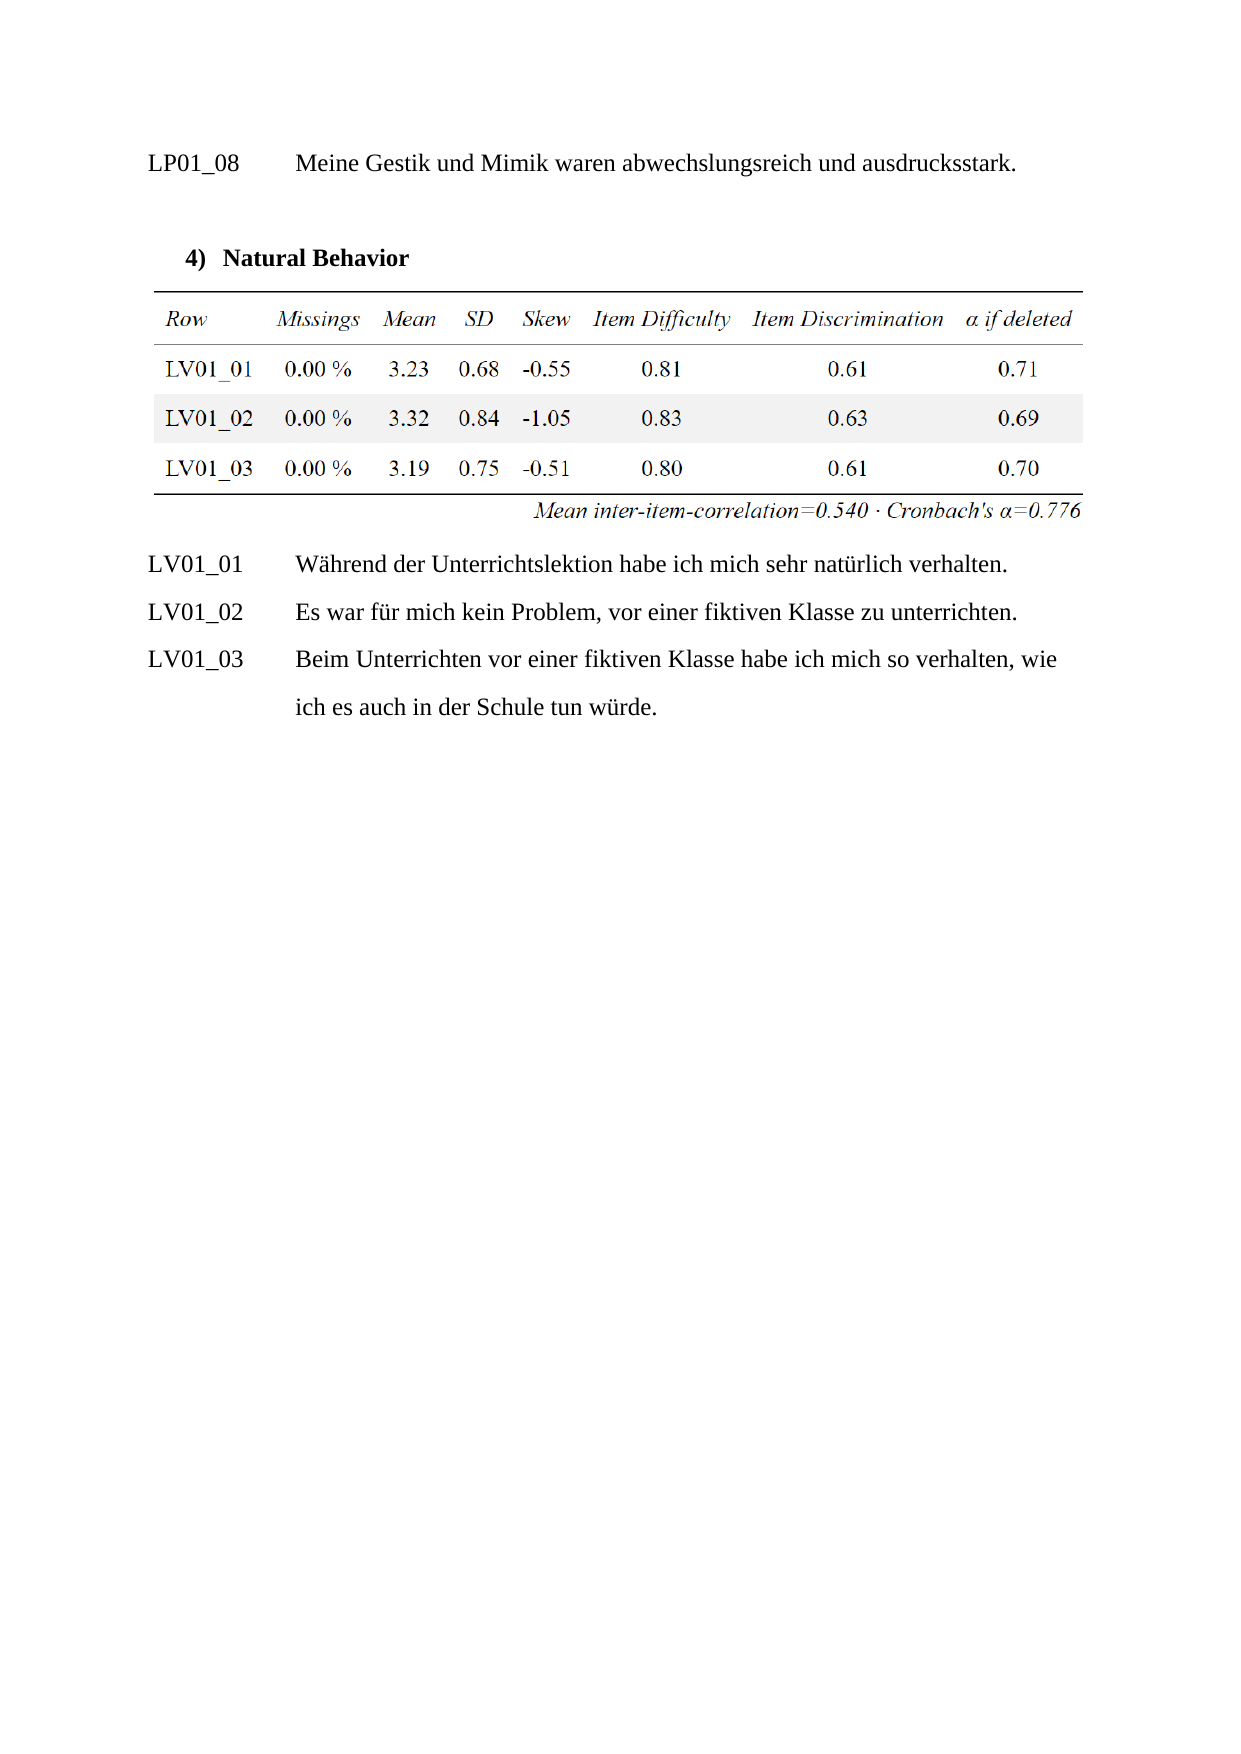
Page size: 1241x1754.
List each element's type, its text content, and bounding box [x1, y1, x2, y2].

text LV01_02 Es war für mich kein Problem, vor einer fiktiven Klasse zu unterrichten. [148, 597, 1093, 625]
picture [147, 290, 1093, 531]
text LP01_08 Meine Gestik und Mimik waren abwechslungsreich und ausdrucksstark. [148, 148, 1093, 176]
list Natural Behavior [185, 243, 1093, 272]
text ich es auch in der Schule tun würde. [221, 692, 1093, 721]
text LV01_01 Während der Unterrichtslektion habe ich mich sehr natürlich verhalten. [148, 549, 1093, 578]
text LV01_03 Beim Unterrichten vor einer fiktiven Klasse habe ich mich so verhalten, wie [148, 644, 1093, 673]
